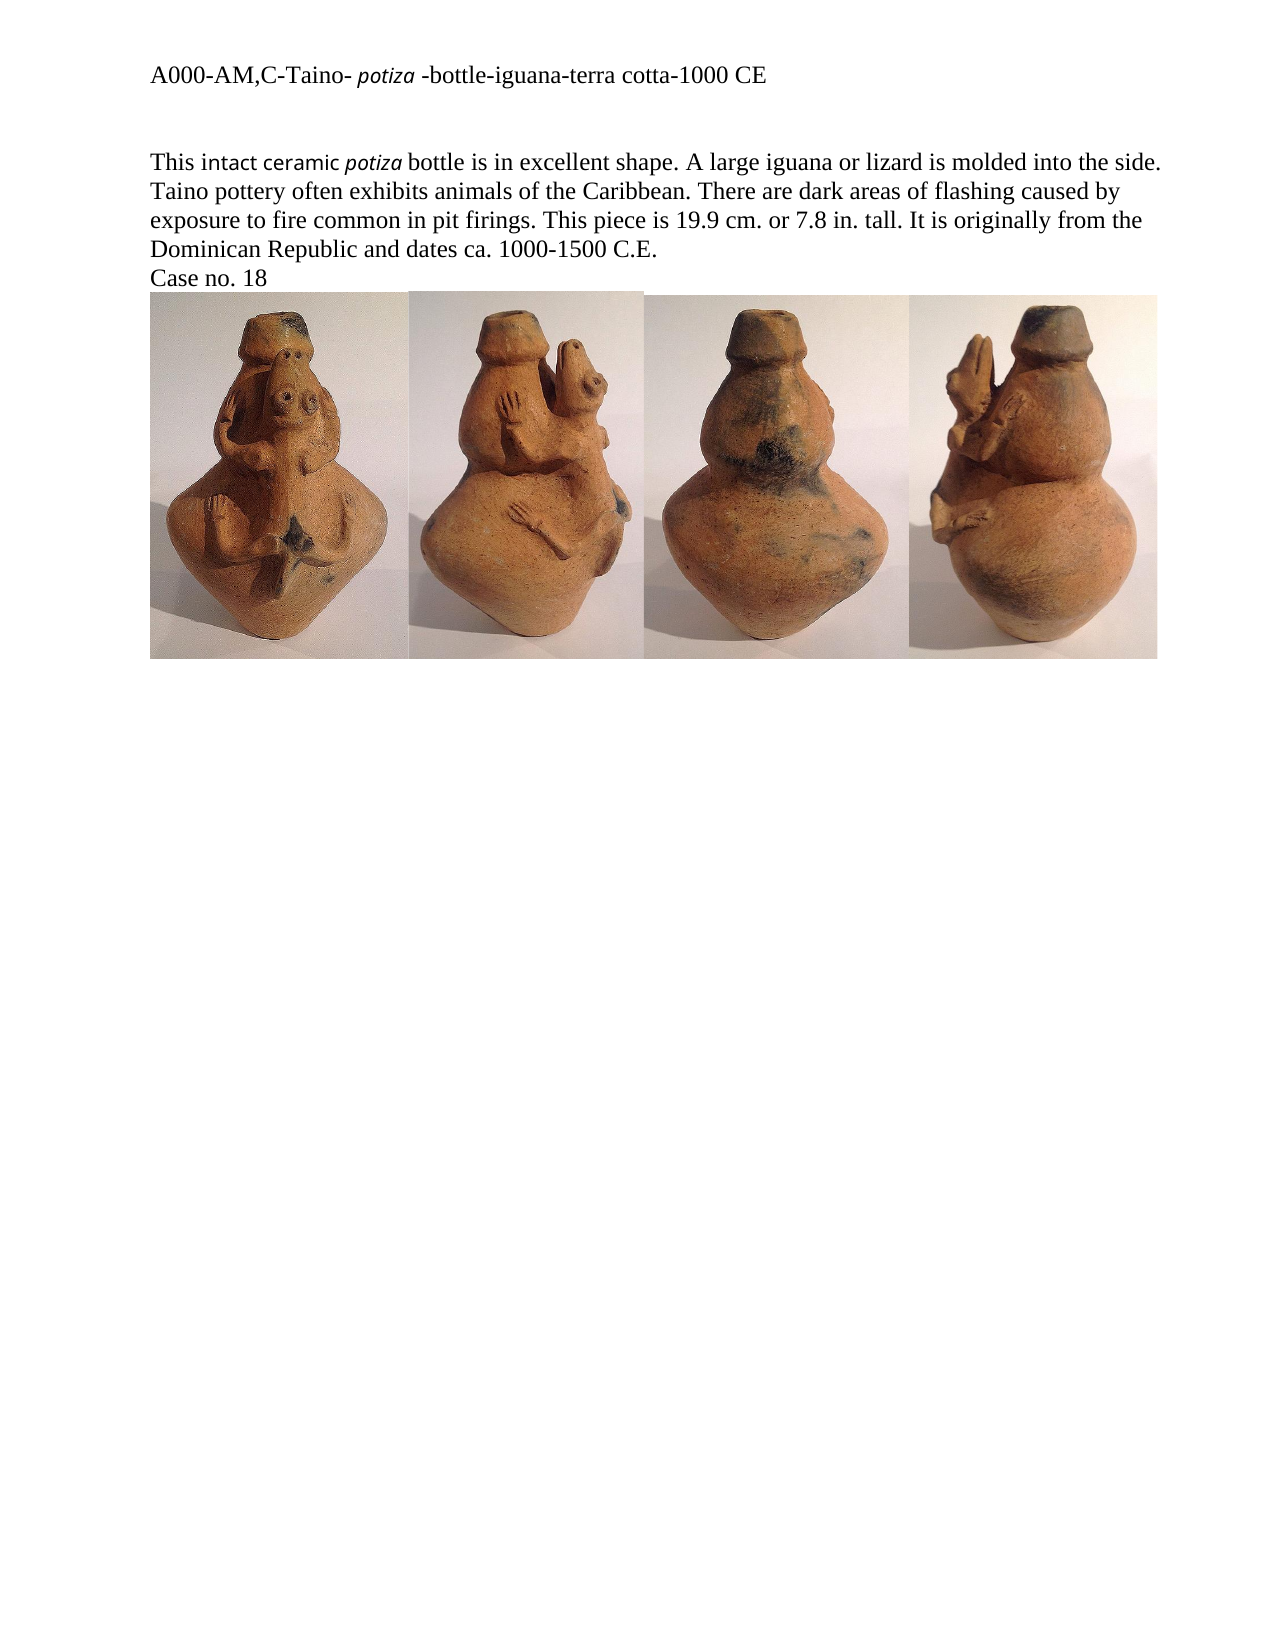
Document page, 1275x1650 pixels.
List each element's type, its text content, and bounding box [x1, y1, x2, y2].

text This intact ceramic potiza bottle is in excellent shape. A large iguana or lizard is molded into the side. Taino pottery often exhibits animals of the Caribbean. There are dark areas of flashing caused by exposure to fire common in pit firings. This piece is 19.9 cm. or 7.8 in. tall. It is originally from the Dominican Republic and dates ca. 1000-1500 C.E. [150, 147, 1215, 263]
text A000-AM,C-Taino- potiza -bottle-iguana-terra cotta-1000 CE [150, 60, 1215, 89]
picture [150, 291, 1158, 659]
text Case no. 18 [150, 263, 1215, 291]
